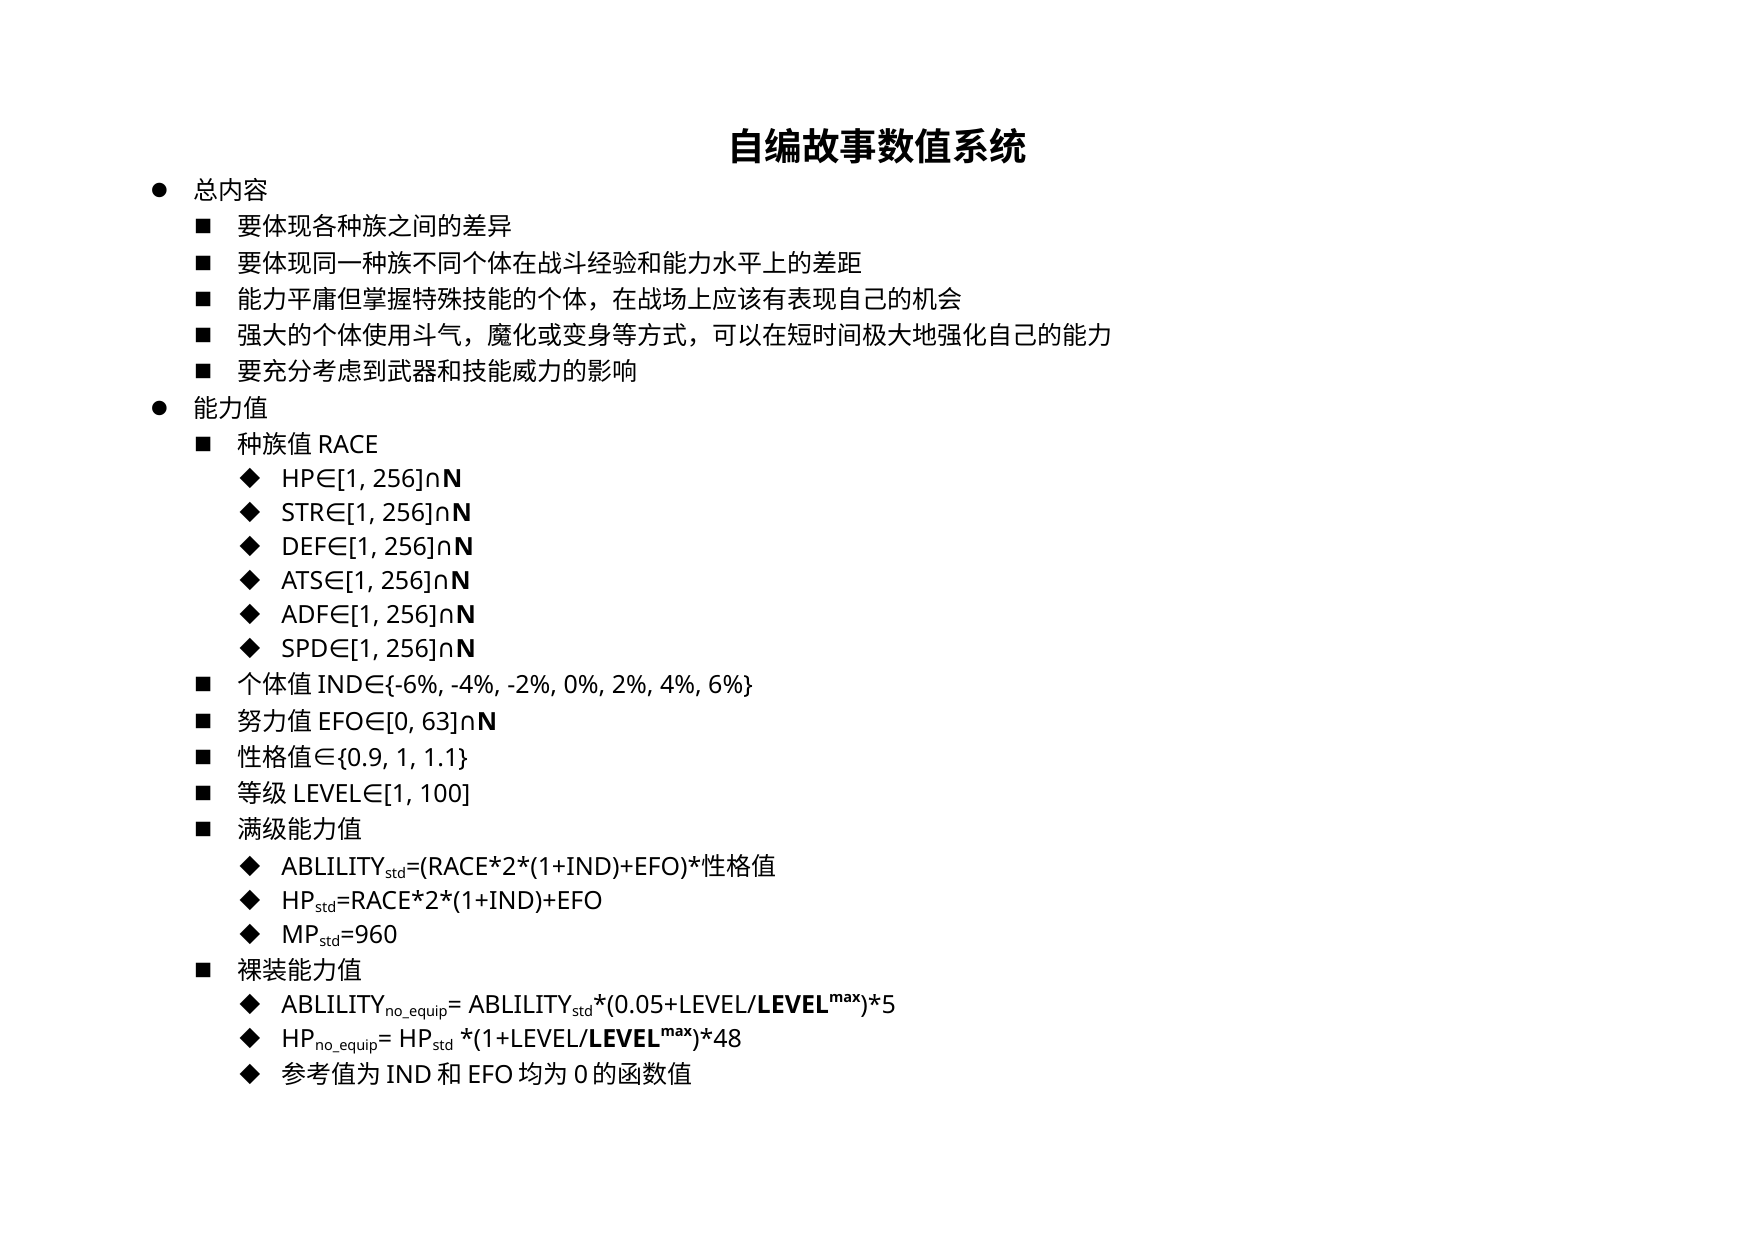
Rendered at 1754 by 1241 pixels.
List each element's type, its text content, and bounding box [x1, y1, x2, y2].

list HP∈[1, 256]∩N [237, 461, 1604, 495]
list 性格值∈{0.9, 1, 1.1} [194, 737, 1604, 774]
list HPno_equip= HPstd *(1+LEVEL/LEVELmax)*48 [237, 1021, 1604, 1055]
list SPD∈[1, 256]∩N [237, 631, 1604, 665]
list ADF∈[1, 256]∩N [237, 597, 1604, 631]
list 能力平庸但掌握特殊技能的个体，在战场上应该有表现自己的机会 [194, 279, 1604, 316]
list 要充分考虑到武器和技能威力的影响 [194, 352, 1604, 388]
list HPstd=RACE*2*(1+IND)+EFO [237, 882, 1604, 917]
list 要体现各种族之间的差异 [194, 207, 1604, 243]
list 强大的个体使用斗气，魔化或变身等方式，可以在短时间极大地强化自己的能力 [194, 316, 1604, 352]
list ATS∈[1, 256]∩N [237, 563, 1604, 597]
list 参考值为IND和EFO均为0的函数值 [237, 1055, 1604, 1091]
list 努力值EFO∈[0, 63]∩N [194, 701, 1604, 737]
list 等级LEVEL∈[1, 100] [194, 774, 1604, 810]
list 能力值 [150, 388, 1604, 424]
list 种族值RACE [194, 424, 1604, 461]
list 要体现同一种族不同个体在战斗经验和能力水平上的差距 [194, 243, 1604, 279]
list 总内容 [150, 171, 1604, 207]
list ABLILITYstd=(RACE*2*(1+IND)+EFO)*性格值 [237, 846, 1604, 882]
list STR∈[1, 256]∩N [237, 495, 1604, 529]
list ABLILITYno_equip= ABLILITYstd*(0.05+LEVEL/LEVELmax)*5 [237, 987, 1604, 1021]
text 自编故事数值系统 [150, 116, 1604, 171]
list DEF∈[1, 256]∩N [237, 529, 1604, 563]
list 满级能力值 [194, 810, 1604, 846]
list 个体值IND∈{-6%, -4%, -2%, 0%, 2%, 4%, 6%} [194, 665, 1604, 701]
list 裸装能力值 [194, 951, 1604, 987]
list MPstd=960 [237, 917, 1604, 951]
